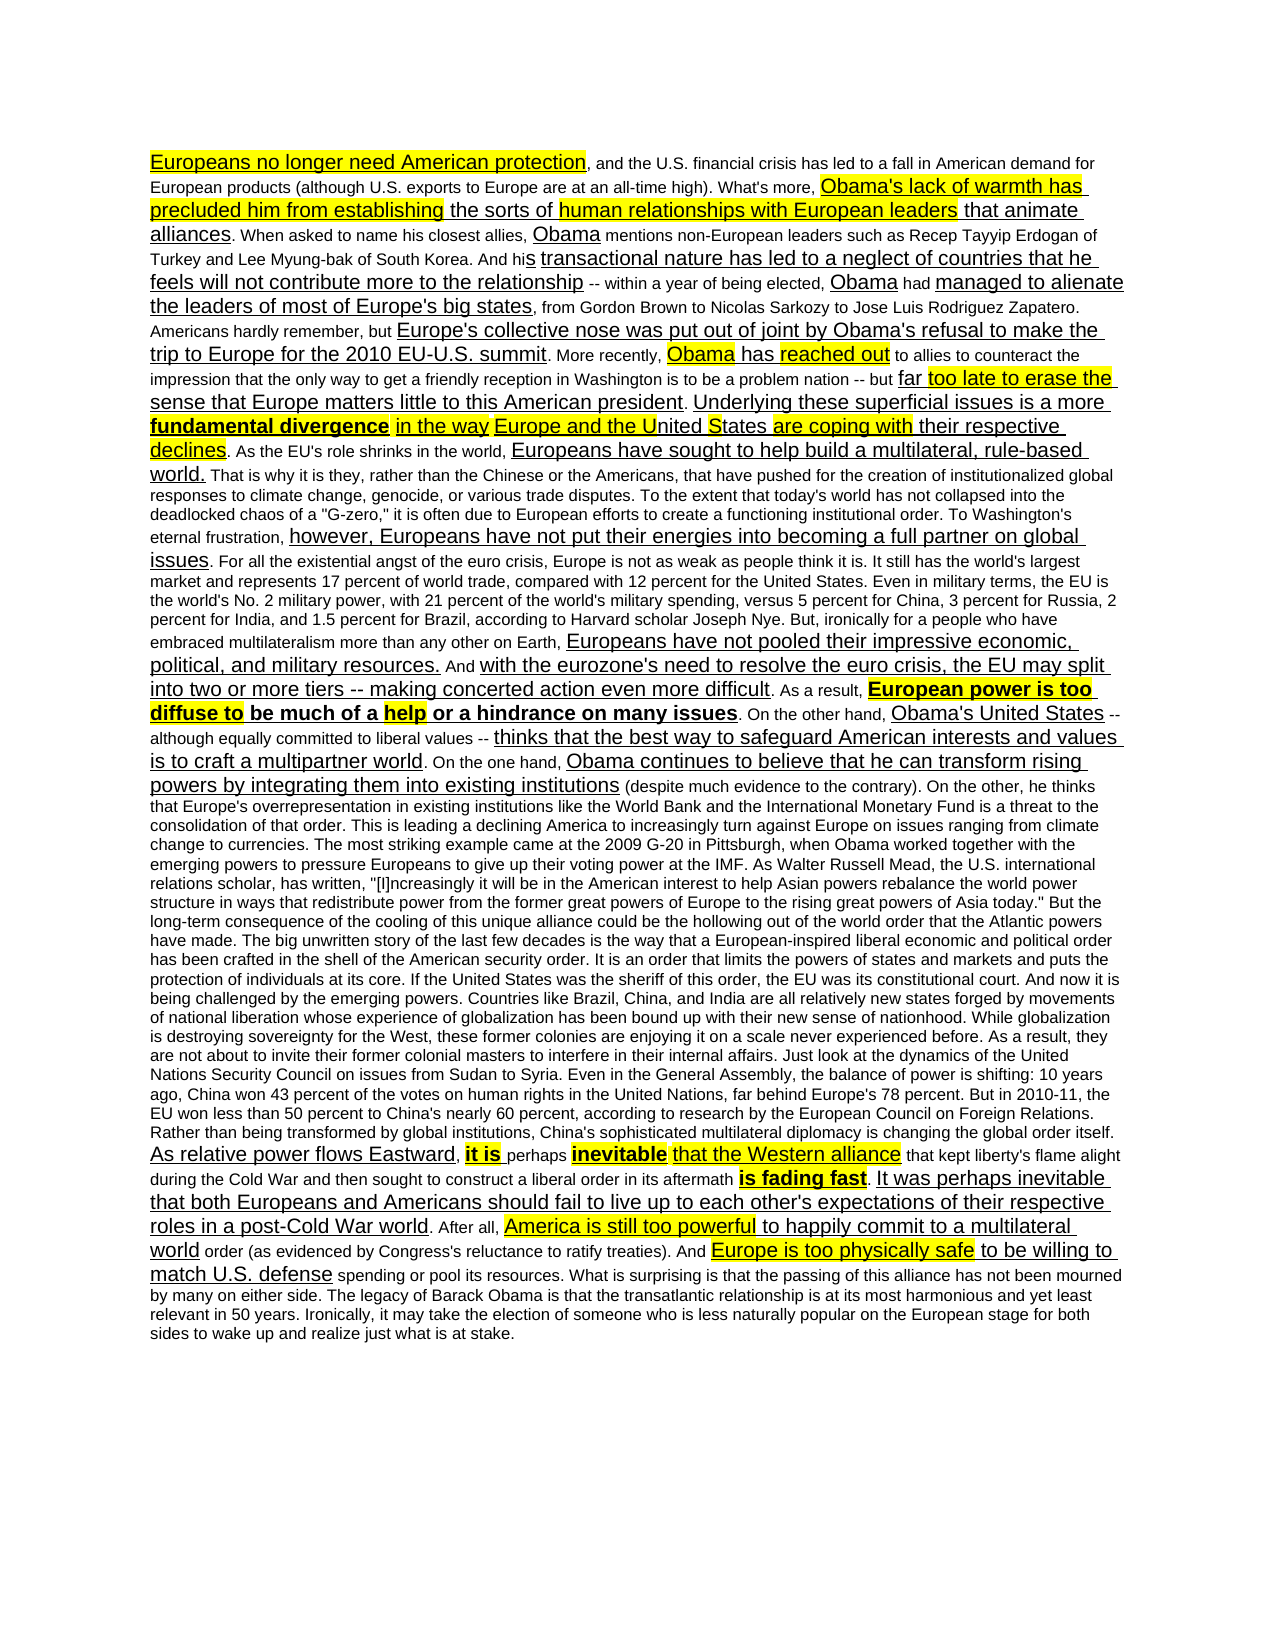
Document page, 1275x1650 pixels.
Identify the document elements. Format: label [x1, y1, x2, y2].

text [150, 150, 1125, 1343]
